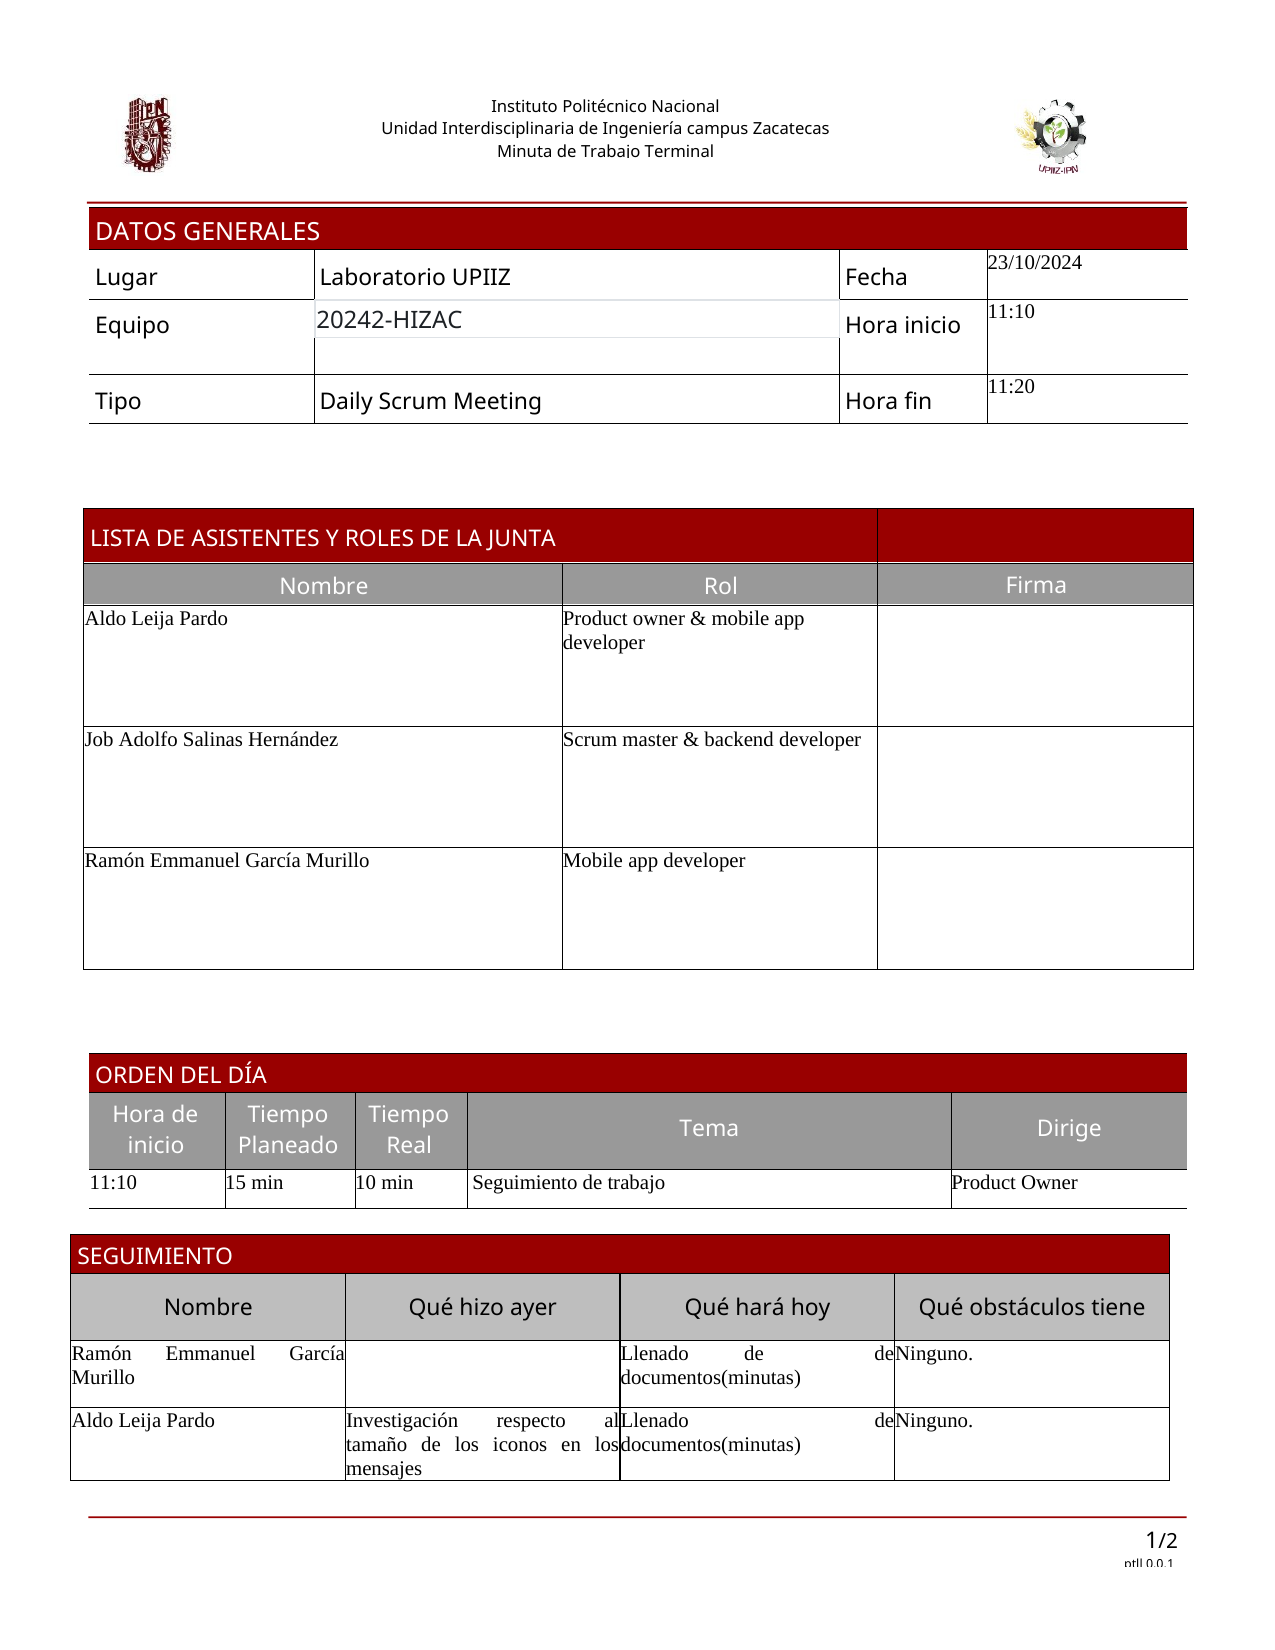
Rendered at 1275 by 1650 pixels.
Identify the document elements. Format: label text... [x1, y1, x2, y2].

table_cell Qué hizo ayer [346, 1274, 619, 1340]
table_cell Laboratorio UPIIZ [315, 250, 839, 299]
table_cell Seguimiento de trabajo [468, 1170, 951, 1208]
picture [115, 94, 177, 176]
table_cell Equipo [89, 300, 314, 374]
table_cell Ninguno. [895, 1408, 1169, 1480]
table_cell Llenado de documentos(minutas) [621, 1408, 894, 1480]
table_cell [878, 606, 1193, 726]
picture [1014, 99, 1087, 174]
table_cell Hora fin [840, 375, 987, 423]
table_cell Rol [563, 564, 877, 604]
table_cell Job Adolfo Salinas Hernández [84, 727, 562, 847]
table_cell Qué obstáculos tiene [895, 1274, 1169, 1340]
table_cell [878, 727, 1193, 847]
table_cell Qué hará hoy [621, 1274, 894, 1340]
table_cell 15 min [226, 1170, 355, 1208]
table_cell Investigación respecto al tamaño de los iconos en los mensajes [346, 1408, 619, 1480]
table_cell 23/10/2024 [988, 250, 1187, 299]
table_cell Ramón Emmanuel García Murillo [84, 848, 562, 969]
table_cell Daily Scrum Meeting [315, 375, 839, 423]
table_cell Tipo [89, 375, 314, 423]
table_cell Tema [468, 1093, 951, 1169]
table_header LISTA DE ASISTENTES Y ROLES DE LA JUNTA [84, 509, 877, 562]
table_cell Nombre [71, 1274, 345, 1340]
table_cell Nombre [84, 564, 562, 604]
table_header [878, 509, 1193, 562]
table_cell Fecha [840, 250, 987, 299]
table_cell 11:20 [988, 375, 1187, 423]
table_cell Hora inicio [840, 300, 987, 374]
table_header ORDEN DEL DÍA [89, 1054, 1187, 1092]
table_cell Product owner & mobile app developer [563, 606, 877, 726]
table_header DATOS GENERALES [89, 208, 1187, 249]
table_cell Ninguno. [895, 1341, 1169, 1407]
table_cell Lugar [89, 250, 314, 299]
table_cell Aldo Leija Pardo [84, 606, 562, 726]
table_cell Tiempo Real [356, 1093, 467, 1169]
table_cell [878, 848, 1193, 969]
table_cell Scrum master & backend developer [563, 727, 877, 847]
table_cell Llenado de de documentos(minutas) [621, 1341, 894, 1407]
table_cell Mobile app developer [563, 848, 877, 969]
table_cell [346, 1341, 619, 1407]
table_cell Dirige [952, 1093, 1187, 1169]
table_cell Ramón Emmanuel García Murillo [71, 1341, 345, 1407]
table_cell 11:10 [89, 1170, 225, 1208]
table_cell Product Owner [952, 1170, 1187, 1208]
table_cell Firma [878, 564, 1193, 604]
table_cell 10 min [356, 1170, 467, 1208]
table_header SEGUIMIENTO [71, 1235, 1169, 1273]
table_cell Tiempo Planeado [226, 1093, 355, 1169]
table_cell 11:10 [988, 300, 1187, 374]
table_cell Aldo Leija Pardo [71, 1408, 345, 1480]
table_cell Hora de inicio [89, 1093, 225, 1169]
